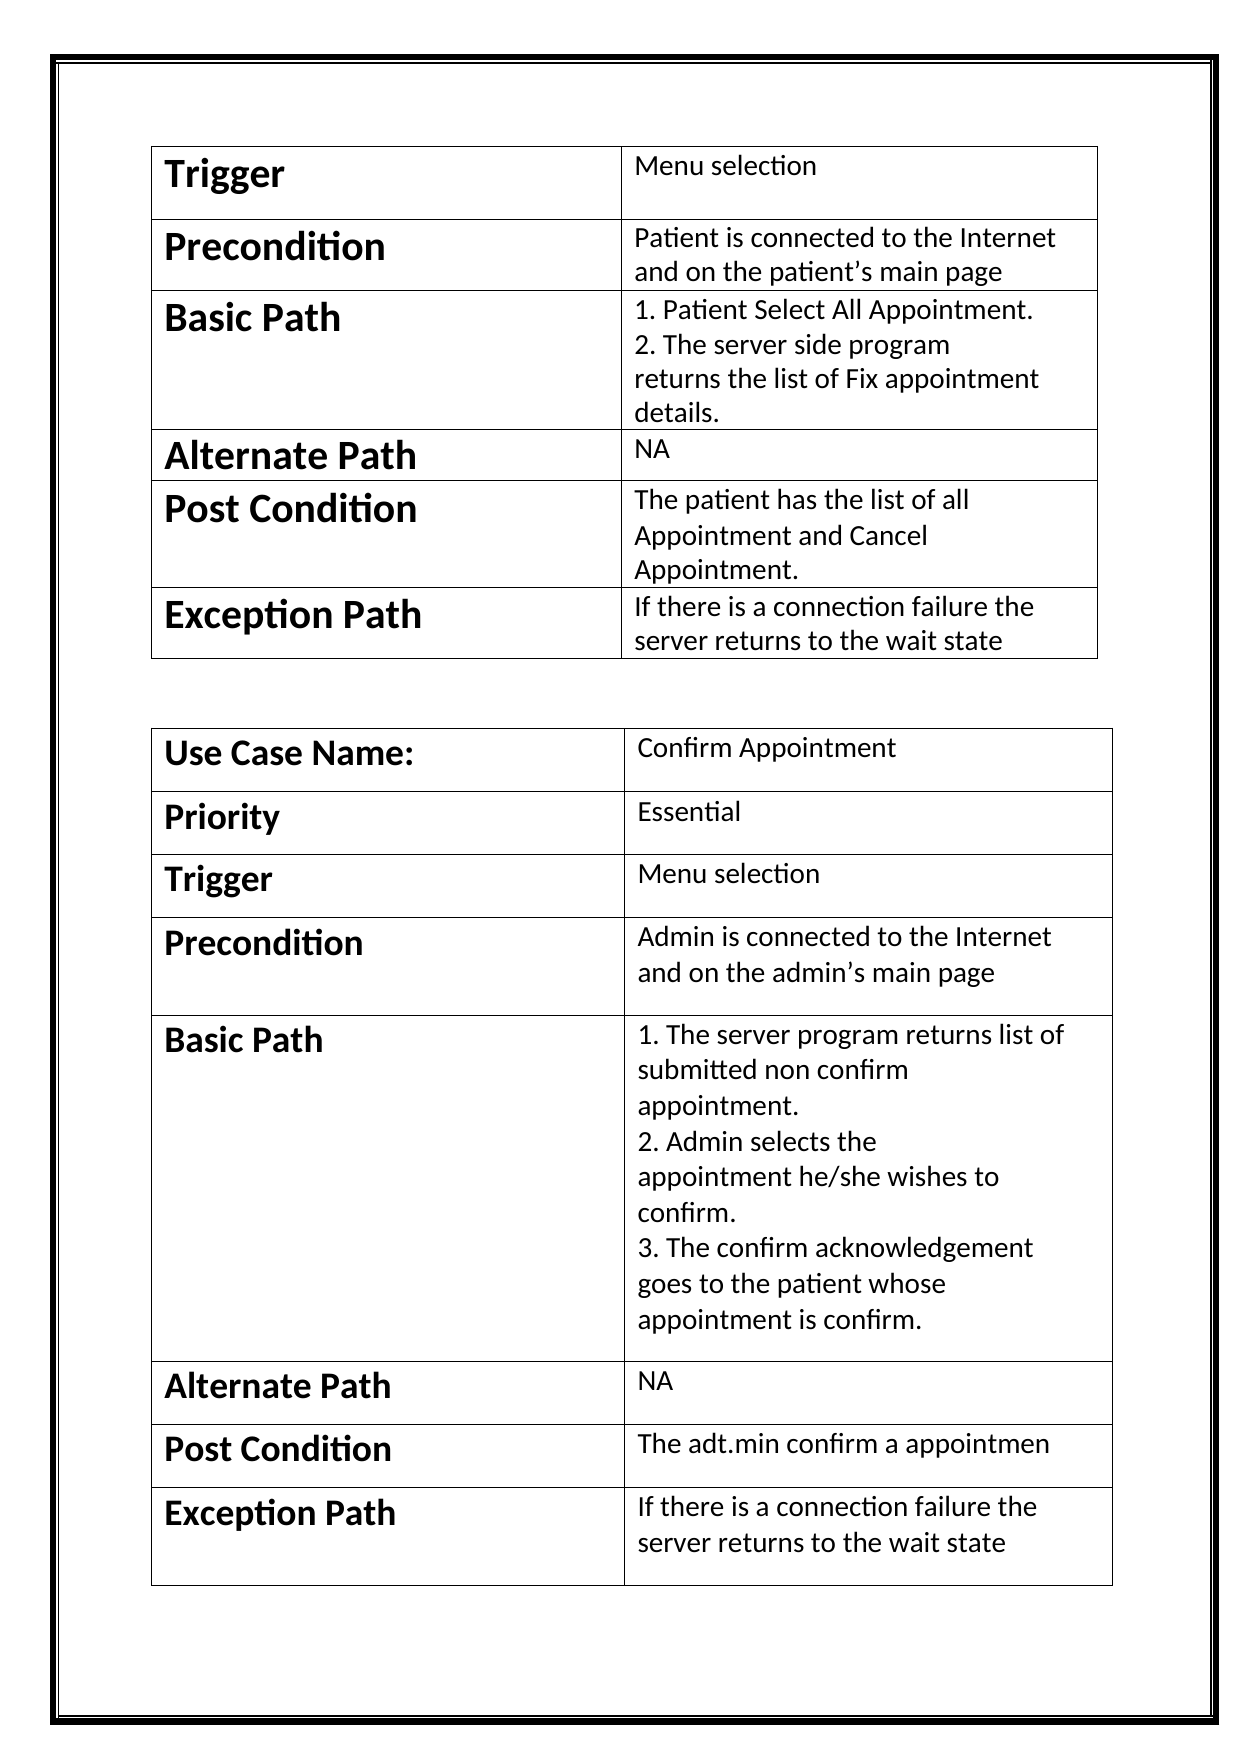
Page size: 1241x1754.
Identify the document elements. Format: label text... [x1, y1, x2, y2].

table_cell Basic Path [152, 1016, 624, 1361]
table_cell Post Condition [152, 481, 621, 587]
table_cell Precondition [152, 220, 621, 290]
table_cell Alternate Path [152, 1362, 624, 1424]
table_cell Exception Path [152, 1488, 624, 1584]
table_header Menu selection [622, 147, 1097, 219]
table_cell NA [625, 1362, 1112, 1424]
table_cell Menu selection [625, 855, 1112, 917]
table_cell The patient has the list of all Appointment and Cancel Appointment. [622, 481, 1097, 587]
table_cell The server program returns list of submitted non confirm appointment. Admin selects the appointment he/she wishes to confirm. The confirm acknowledgement goes to the patient whose appointment is confirm. [625, 1016, 1112, 1361]
table_cell Basic Path [152, 291, 621, 429]
table_cell If there is a connection failure the server returns to the wait state [622, 588, 1097, 658]
table_cell Patient is connected to the Internet and on the patient’s main page [622, 220, 1097, 290]
table_cell Post Condition [152, 1425, 624, 1487]
table_cell Precondition [152, 918, 624, 1015]
table_cell The adt.min confirm a appointmen [625, 1425, 1112, 1487]
table_cell If there is a connection failure the server returns to the wait state [625, 1488, 1112, 1584]
table_cell Alternate Path [152, 430, 621, 480]
table_cell Priority [152, 792, 624, 854]
table_header Use Case Name: [152, 729, 624, 791]
table_cell Admin is connected to the Internet and on the admin’s main page [625, 918, 1112, 1015]
table_cell Patient Select All Appointment. The server side program returns the list of Fix appointment details. [622, 291, 1097, 429]
table_cell Essential [625, 792, 1112, 854]
table_header Confirm Appointment [625, 729, 1112, 791]
table_cell Trigger [152, 855, 624, 917]
table_cell NA [622, 430, 1097, 480]
table_cell Exception Path [152, 588, 621, 658]
table_header Trigger [152, 147, 621, 219]
